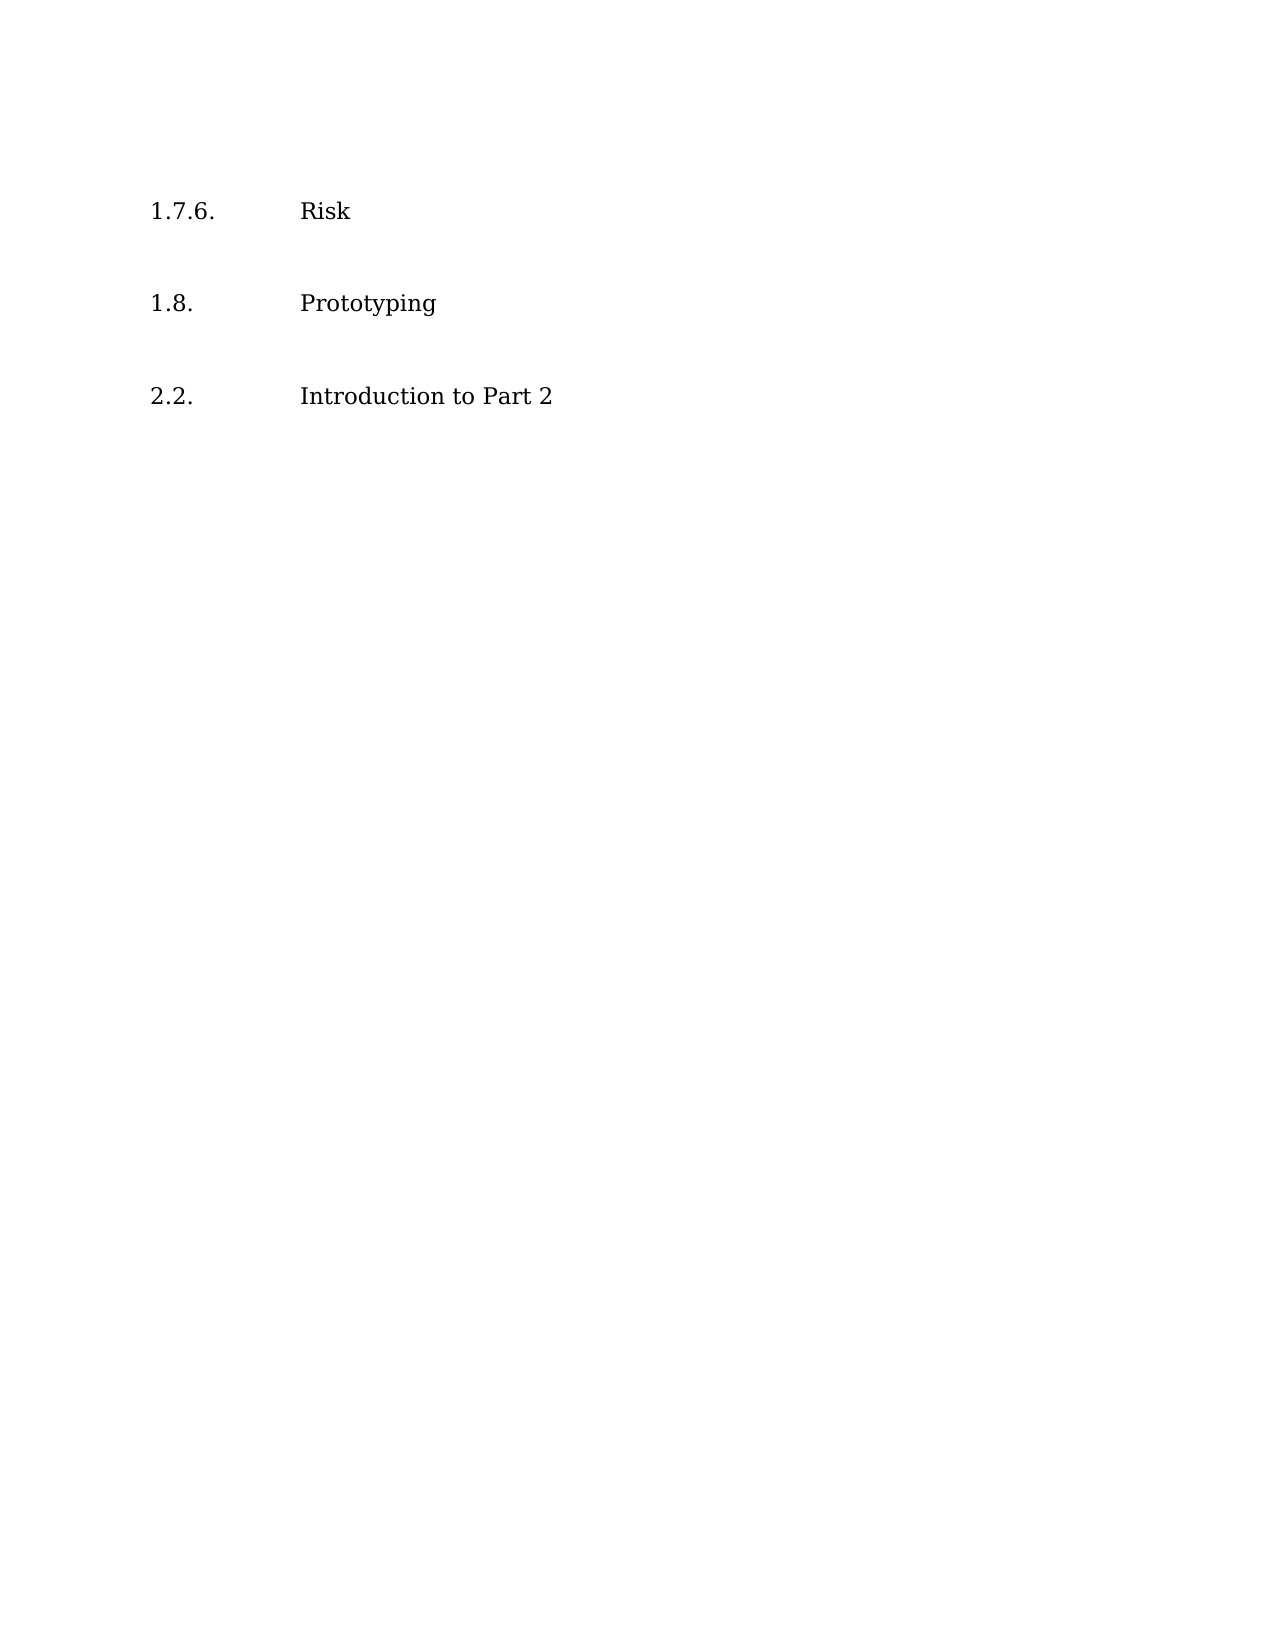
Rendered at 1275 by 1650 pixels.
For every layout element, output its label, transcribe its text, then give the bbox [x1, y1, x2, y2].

text 1.7.6. Risk [150, 196, 1125, 224]
text 1.8. Prototyping [150, 289, 1125, 317]
text 2.2. Introduction to Part 2 [150, 382, 1125, 409]
